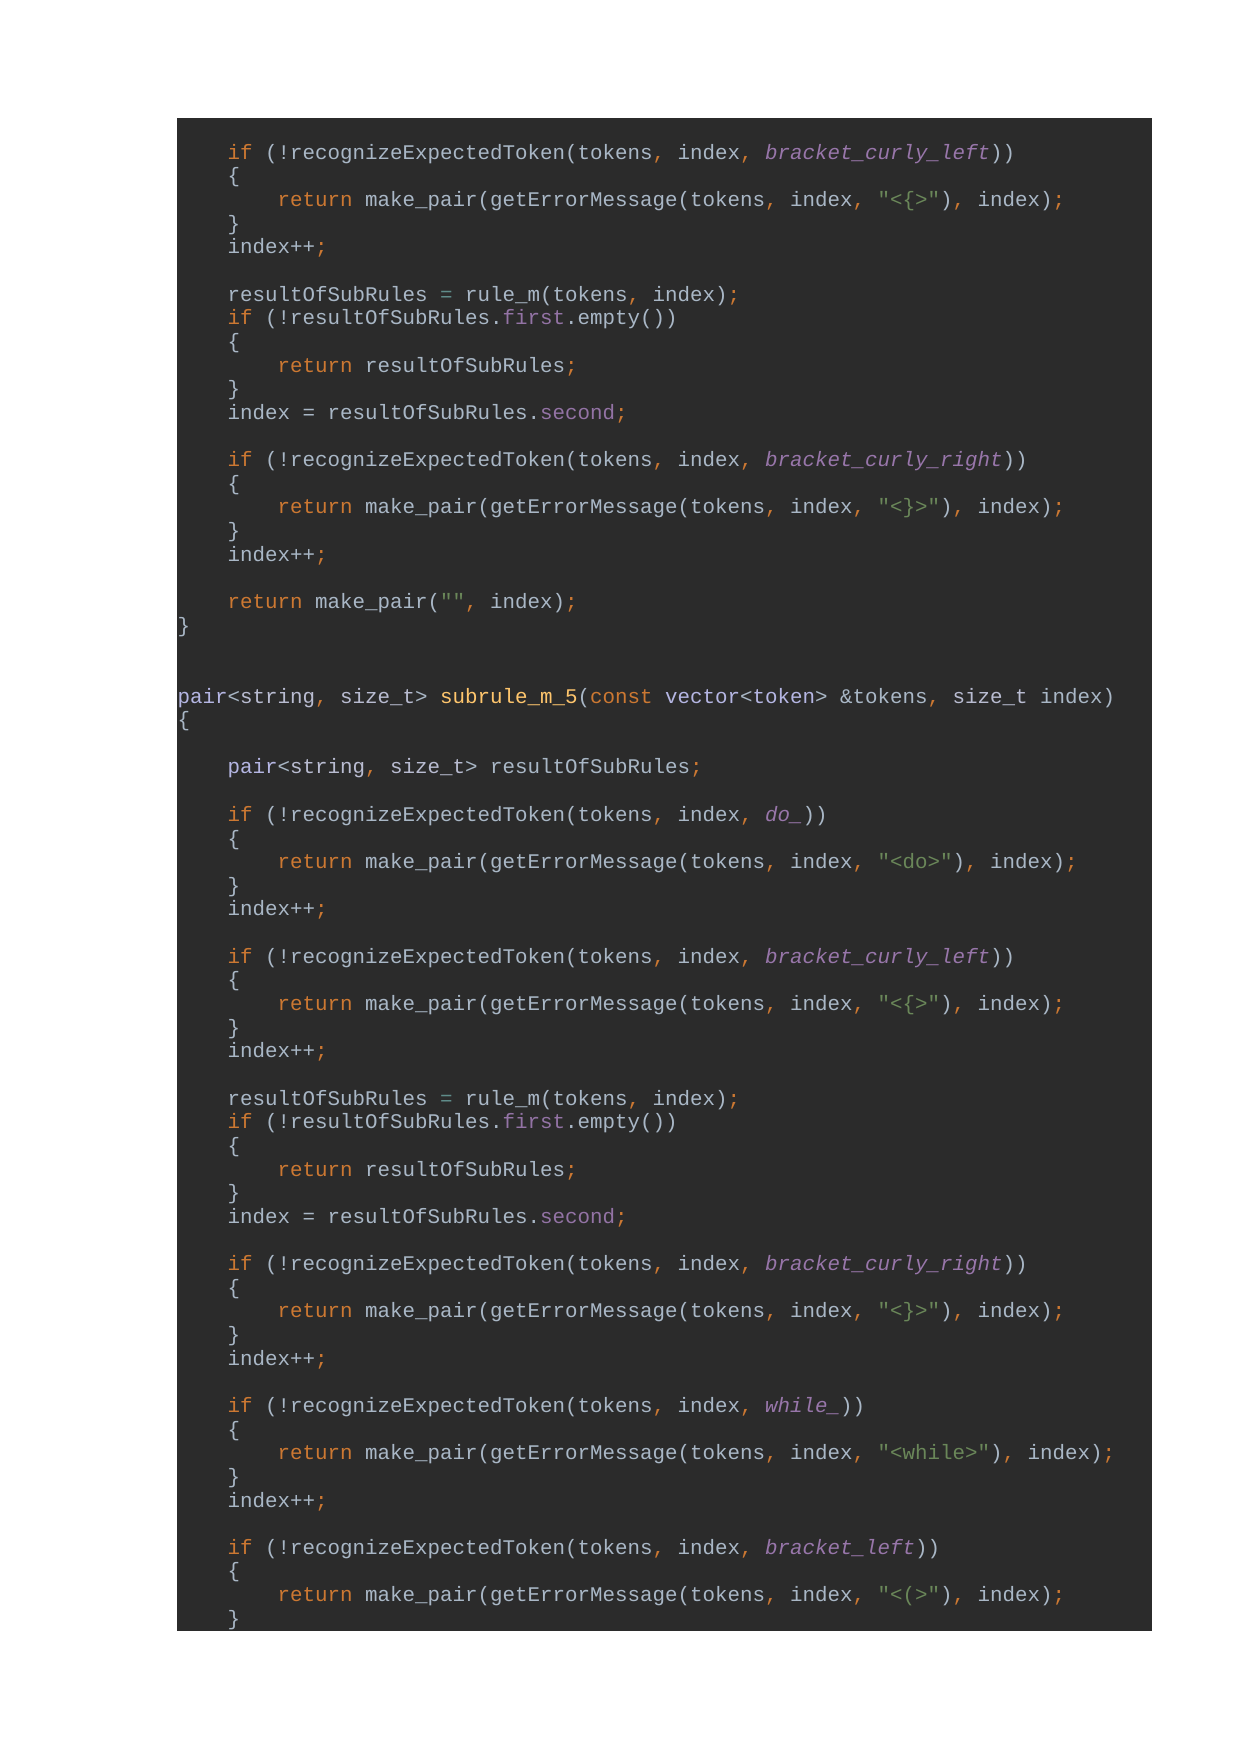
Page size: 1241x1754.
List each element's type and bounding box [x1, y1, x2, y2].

text [177, 118, 1152, 1631]
